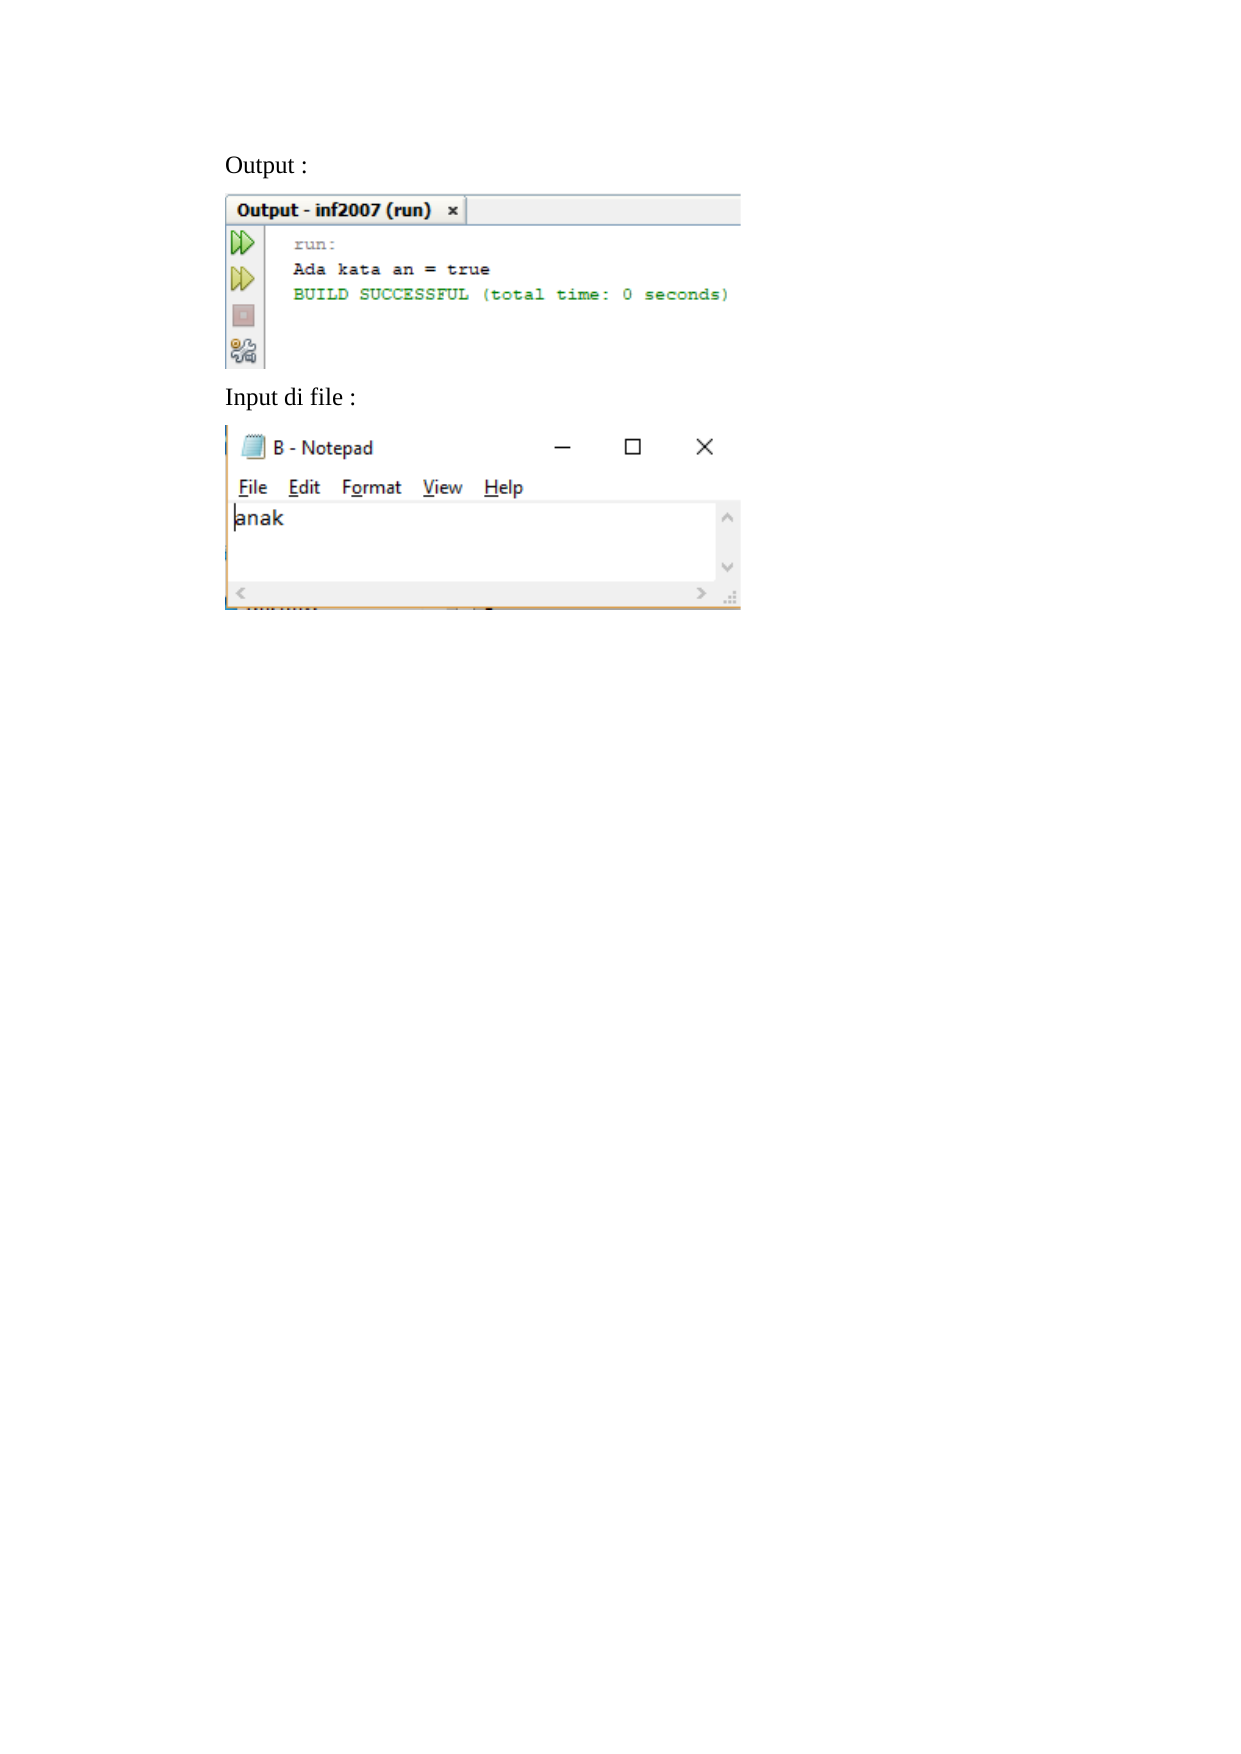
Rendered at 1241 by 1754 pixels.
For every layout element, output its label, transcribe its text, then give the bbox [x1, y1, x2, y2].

list Output : [225, 150, 1090, 179]
picture [225, 193, 741, 369]
picture [225, 425, 741, 610]
list Input di file : [225, 382, 1090, 411]
